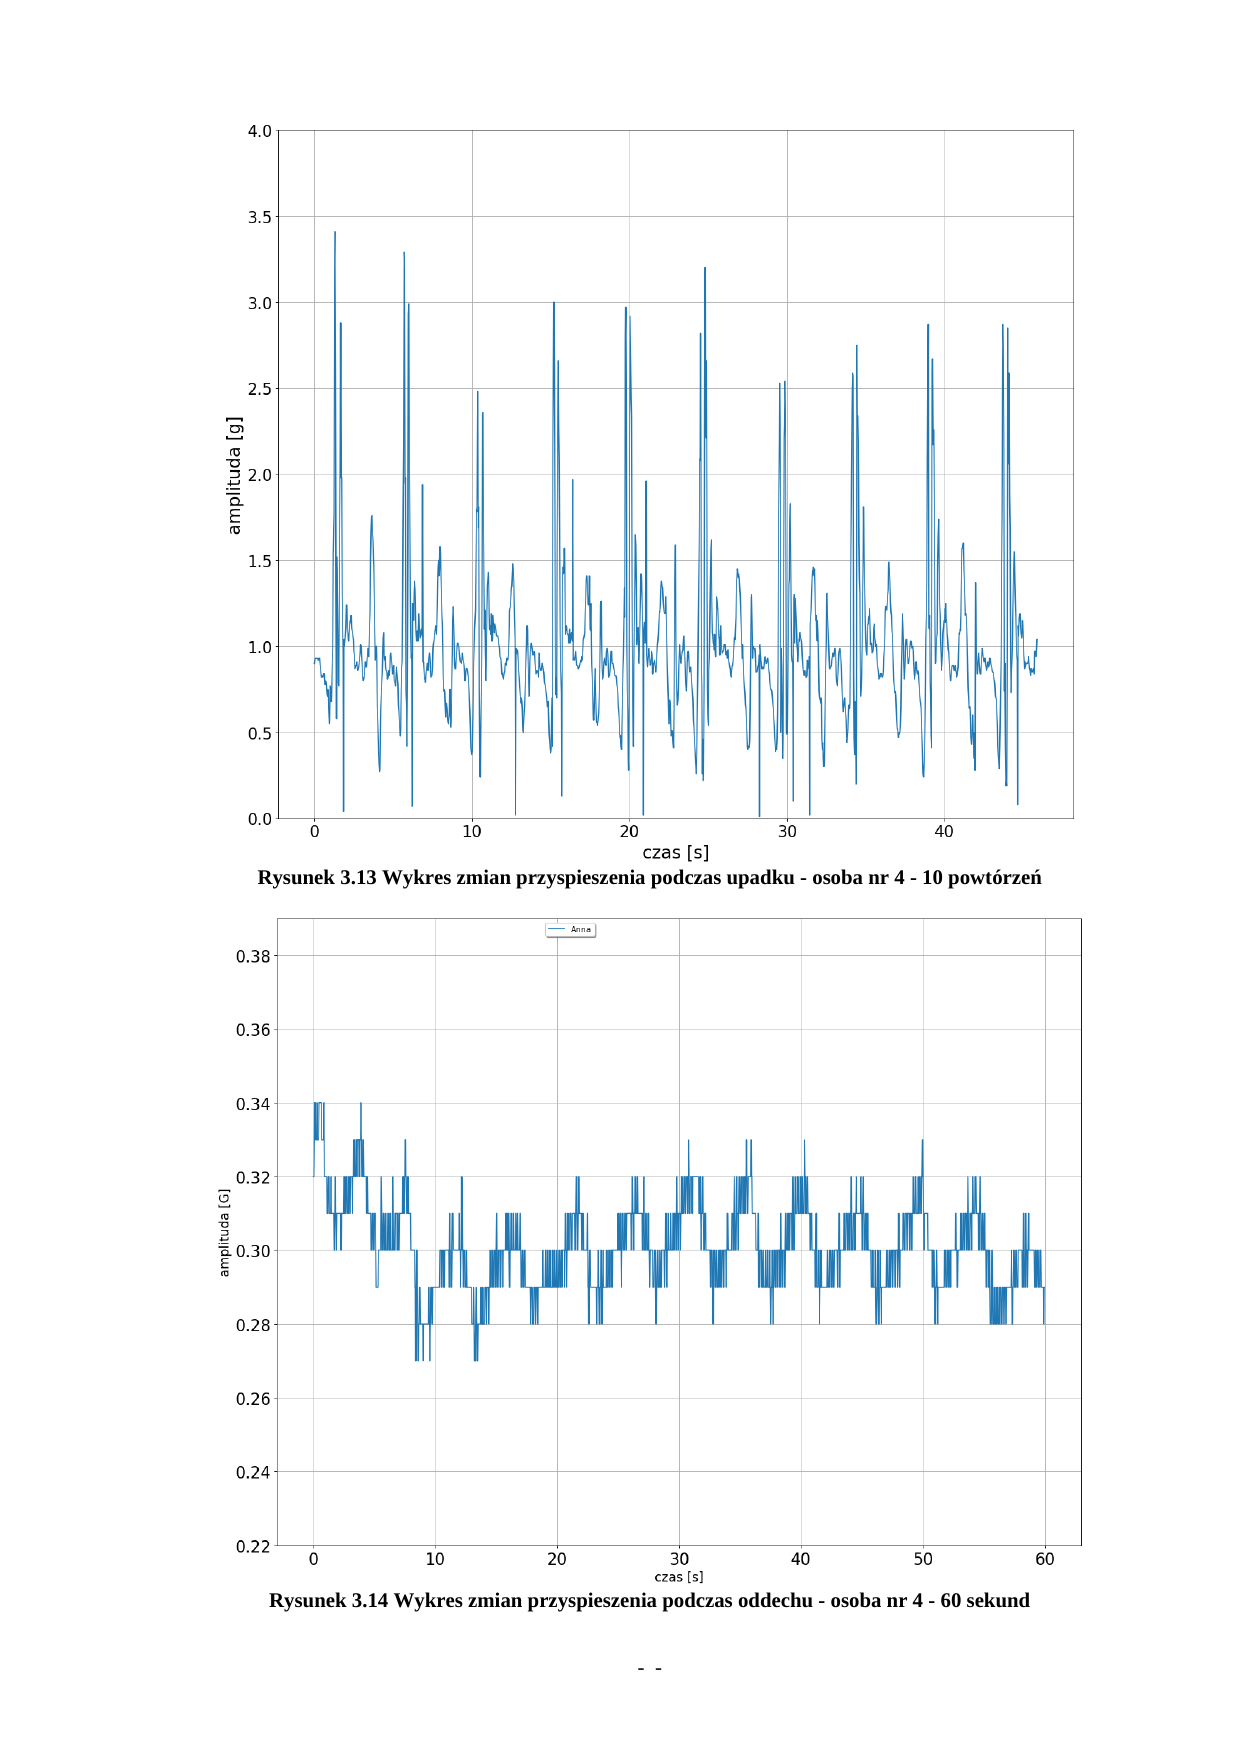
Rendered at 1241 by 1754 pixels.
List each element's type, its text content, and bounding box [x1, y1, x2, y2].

picture [213, 913, 1086, 1589]
picture [221, 118, 1078, 866]
